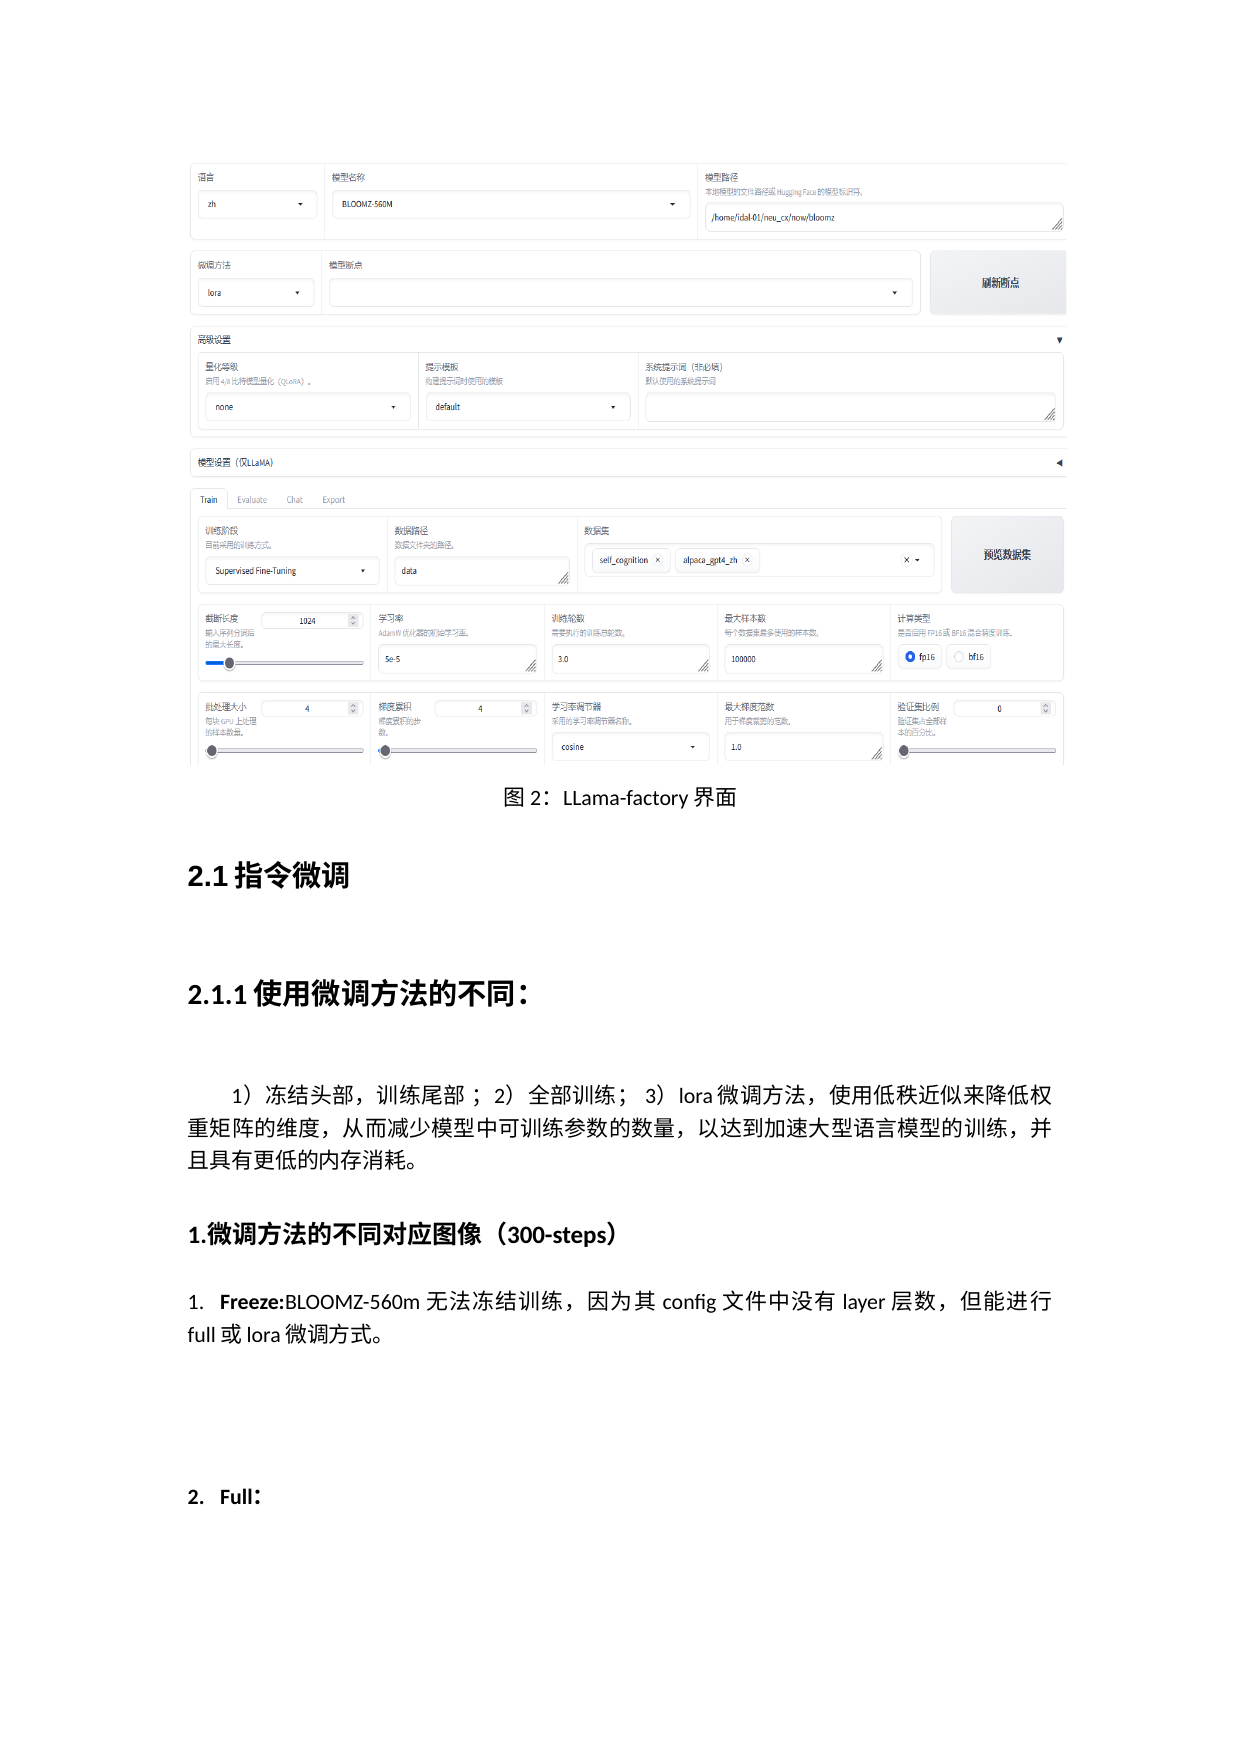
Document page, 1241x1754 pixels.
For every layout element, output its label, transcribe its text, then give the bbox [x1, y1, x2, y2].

list 1）冻结头部，训练尾部 ；2）全部训练； 3）lora微调方法，使用低秩近似来降低权重矩阵的维度，从而减少模型中可训练参数的数量，以达到加速大型语言模型的训练，并且具有更低的内存消耗。 [187, 1078, 1053, 1176]
subtitle 1.微调方法的不同对应图像（300-steps） [187, 1201, 1053, 1266]
list Full： [187, 1479, 1053, 1511]
list 图2：LLama-factory界面 [187, 779, 1053, 812]
picture [187, 162, 1067, 765]
list Freeze:BLOOMZ-560m无法冻结训练，因为其config文件中没有layer层数，但能进行full或lora微调方式。 [187, 1284, 1053, 1349]
subtitle 2.1.1使用微调方法的不同： [187, 959, 1053, 1024]
subtitle 2.1指令微调 [187, 841, 1053, 906]
